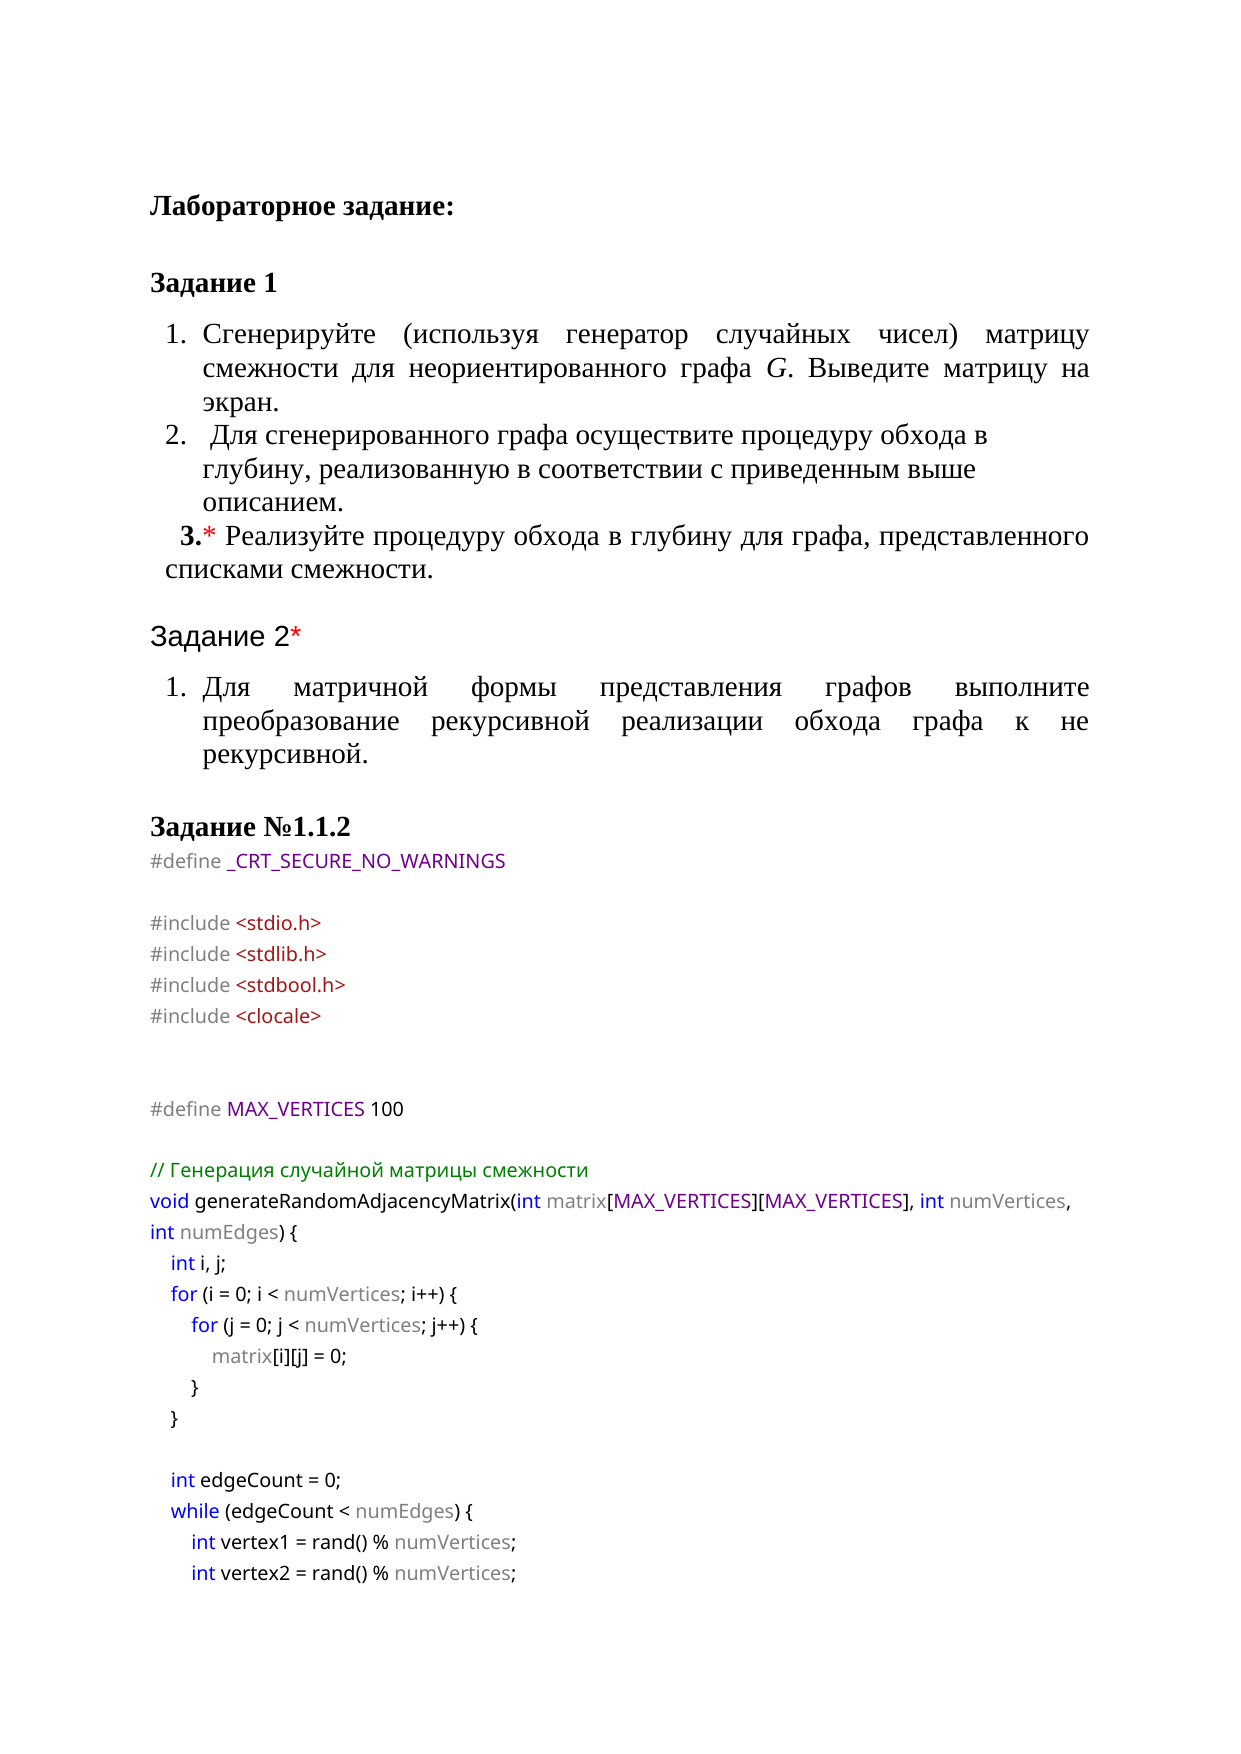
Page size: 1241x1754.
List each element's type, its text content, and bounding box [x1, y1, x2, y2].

text int edgeCount = 0; [150, 1466, 1090, 1493]
text // Генерация случайной матрицы смежности [150, 1157, 1090, 1184]
text #include <stdlib.h> [150, 940, 1090, 967]
text int vertex1 = rand() % numVertices; [150, 1528, 1090, 1555]
text for (j = 0; j < numVertices; j++) { [150, 1311, 1090, 1338]
text 3.* Реализуйте процедуру обхода в глубину для графа, представленного списками смежности. [165, 518, 1090, 585]
list Сгенерируйте (используя генератор случайных чисел) матрицу смежности для неориентированного графа G. Выведите матрицу на экран. [165, 317, 1090, 417]
subtitle Задание 1 [150, 266, 1090, 299]
text Лабораторное задание: [150, 188, 1090, 222]
text #include <stdbool.h> [150, 971, 1090, 998]
text #include <stdio.h> [150, 909, 1090, 936]
text int i, j; [150, 1249, 1090, 1276]
text } [150, 1373, 1090, 1400]
text #define _CRT_SECURE_NO_WARNINGS [150, 847, 1090, 874]
subtitle Задание 2* [150, 618, 1090, 652]
text } [150, 1404, 1090, 1431]
text matrix[i][j] = 0; [150, 1342, 1090, 1369]
list Для сгенерированного графа осуществите процедуру обхода в глубину, реализованную в соответствии с приведенным выше описанием. [165, 417, 1090, 518]
list Для матричной формы представления графов выполните преобразование рекурсивной реализации обхода графа к не рекурсивной. [165, 669, 1090, 770]
text int vertex2 = rand() % numVertices; [150, 1559, 1090, 1586]
text Задание №1.1.2 [150, 809, 1090, 842]
text void generateRandomAdjacencyMatrix(int matrix[MAX_VERTICES][MAX_VERTICES], int numVertices, int numEdges) { [150, 1188, 1090, 1246]
text while (edgeCount < numEdges) { [150, 1497, 1090, 1524]
text for (i = 0; i < numVertices; i++) { [150, 1280, 1090, 1307]
text #define MAX_VERTICES 100 [150, 1095, 1090, 1122]
text #include <clocale> [150, 1002, 1090, 1029]
